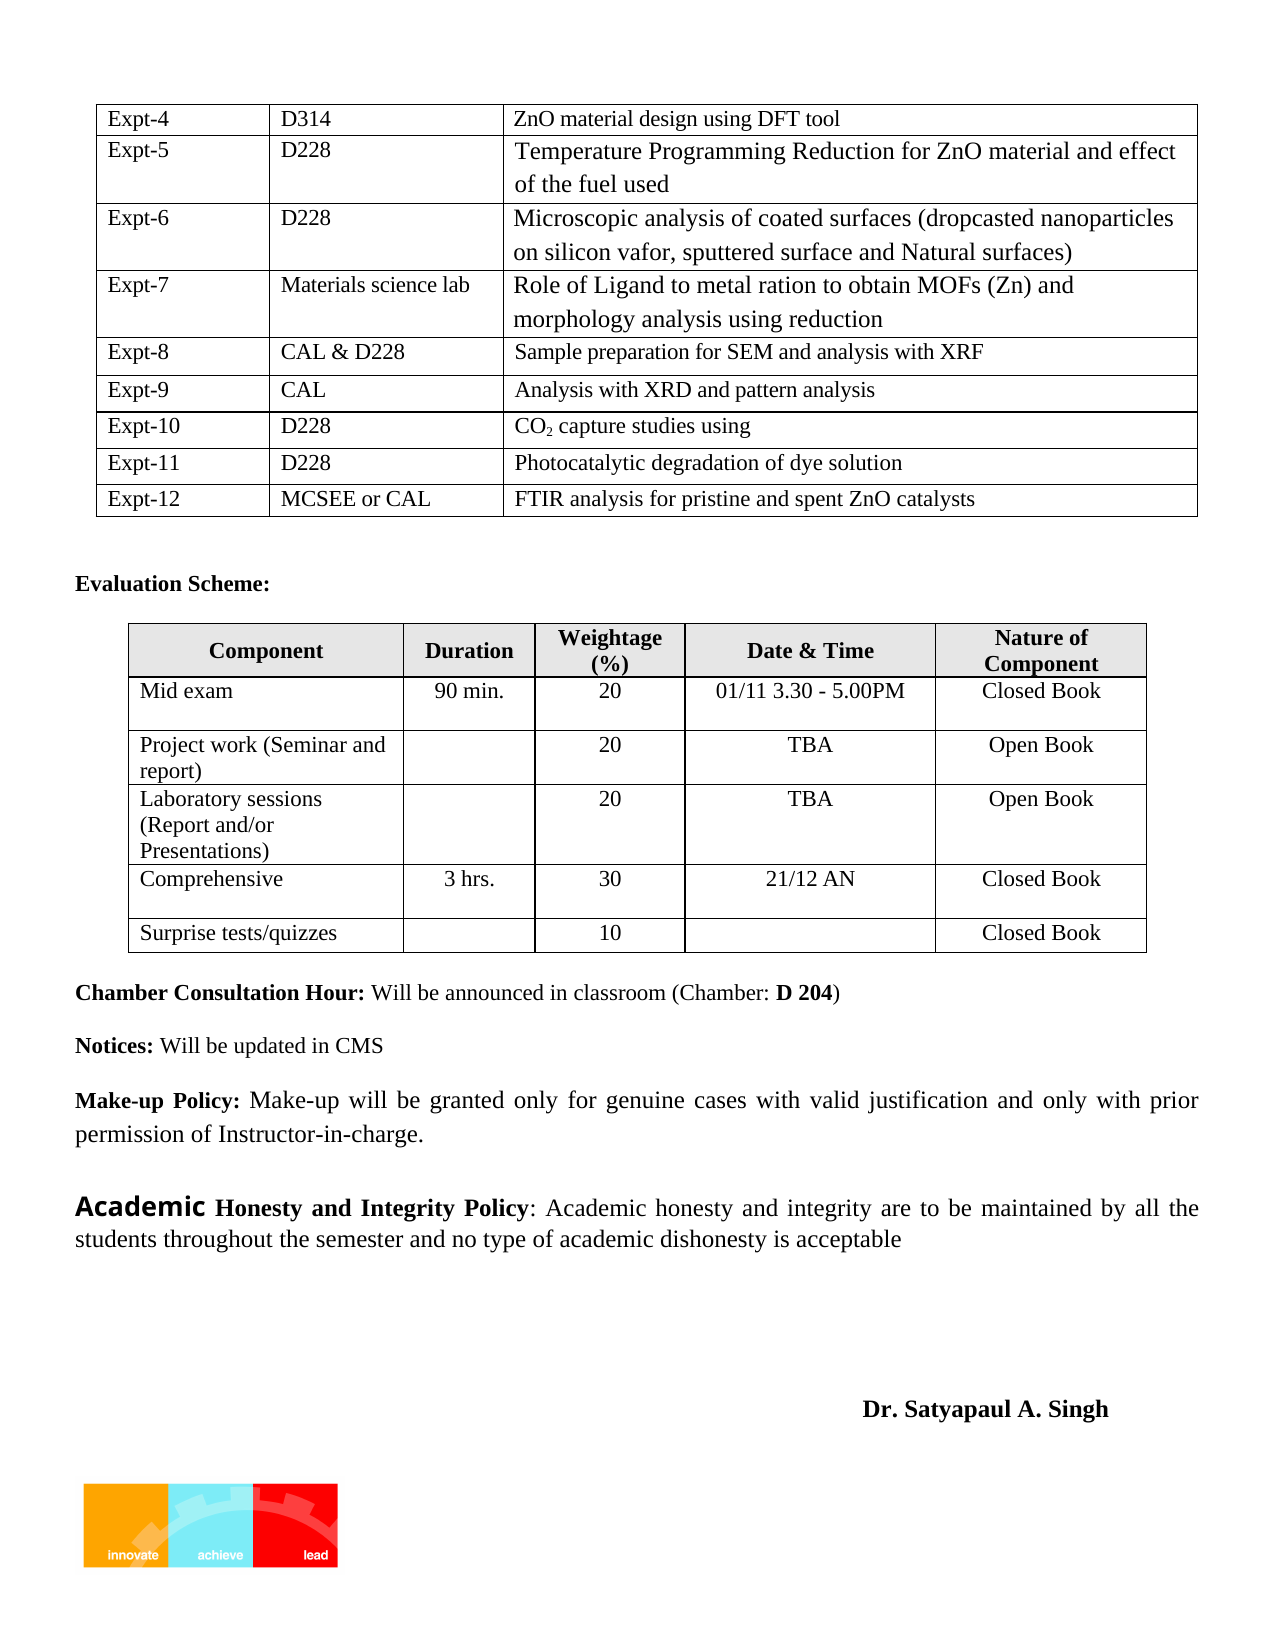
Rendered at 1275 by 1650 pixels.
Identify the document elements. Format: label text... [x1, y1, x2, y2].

table_cell Closed Book [936, 678, 1146, 730]
table_cell [404, 919, 534, 952]
table_cell MCSEE or CAL [270, 485, 503, 516]
table_cell Closed Book [936, 865, 1146, 918]
table_cell Expt-9 [97, 376, 269, 411]
picture [75, 1476, 346, 1575]
table_cell 10 [536, 919, 684, 952]
table_cell Materials science lab [270, 271, 503, 337]
table_cell Microscopic analysis of coated surfaces (dropcasted nanoparticles on silicon vafor, sputtered surface and Natural surfaces) [504, 204, 1197, 269]
table_cell D228 [270, 413, 503, 448]
table_cell CAL [270, 376, 503, 411]
table_header Duration [404, 624, 534, 676]
table_cell TBA [686, 731, 935, 784]
table_cell Temperature Programming Reduction for ZnO material and effect of the fuel used [504, 136, 1197, 202]
text Chamber Consultation Hour: Will be announced in classroom (Chamber: D 204) [75, 979, 1200, 1006]
table_cell 30 [536, 865, 684, 918]
table_cell D228 [270, 449, 503, 484]
table_header Nature of Component [936, 624, 1146, 676]
table_cell TBA [686, 785, 935, 864]
table_cell 3 hrs. [404, 865, 534, 918]
table_cell [404, 731, 534, 784]
text Dr. Satyapaul A. Singh [825, 1394, 1200, 1423]
text Make-up Policy: Make-up will be granted only for genuine cases with valid justification and only with prior permission of Instructor-in-charge. [75, 1085, 1200, 1150]
table_cell Role of Ligand to metal ration to obtain MOFs (Zn) and morphology analysis using reduction [504, 271, 1197, 337]
table_cell Expt-4 [97, 105, 269, 135]
text Academic Honesty and Integrity Policy: Academic honesty and integrity are to be maintained by all the students throughout the semester and no type of academic dishonesty is acceptable [75, 1187, 1200, 1253]
table_cell [404, 785, 534, 864]
table_cell Open Book [936, 785, 1146, 864]
table_cell D314 [270, 105, 503, 135]
table_cell Expt-11 [97, 449, 269, 484]
table_cell FTIR analysis for pristine and spent ZnO catalysts [504, 485, 1197, 516]
table_cell 90 min. [404, 678, 534, 730]
table_cell D228 [270, 136, 503, 202]
text Notices: Will be updated in CMS [75, 1032, 1200, 1058]
table_cell Closed Book [936, 919, 1146, 952]
table_cell Project work (Seminar and report) [129, 731, 403, 784]
table_cell Expt-7 [97, 271, 269, 337]
table_header Weightage (%) [536, 624, 684, 676]
table_cell Analysis with XRD and pattern analysis [504, 376, 1197, 411]
table_cell Laboratory sessions (Report and/or Presentations) [129, 785, 403, 864]
table_cell Expt-8 [97, 338, 269, 375]
table_cell Open Book [936, 731, 1146, 784]
table_header Date & Time [686, 624, 935, 676]
table_cell Expt-5 [97, 136, 269, 202]
table_cell 20 [536, 785, 684, 864]
table_cell Mid exam [129, 678, 403, 730]
table_cell Photocatalytic degradation of dye solution [504, 449, 1197, 484]
table_cell ZnO material design using DFT tool [504, 105, 1197, 135]
table_cell CO2 capture studies using [504, 413, 1197, 448]
table_cell Surprise tests/quizzes [129, 919, 403, 952]
table_cell Sample preparation for SEM and analysis with XRF [504, 338, 1197, 375]
table_cell 01/11 3.30 - 5.00PM [686, 678, 935, 730]
table_cell 21/12 AN [686, 865, 935, 918]
table_cell Expt-12 [97, 485, 269, 516]
table_cell CAL & D228 [270, 338, 503, 375]
table_cell 20 [536, 678, 684, 730]
text Evaluation Scheme: [75, 570, 1200, 596]
table_cell Expt-10 [97, 413, 269, 448]
table_header Component [129, 624, 403, 676]
table_cell [686, 919, 935, 952]
table_cell D228 [270, 204, 503, 269]
table_cell Comprehensive [129, 865, 403, 918]
table_cell Expt-6 [97, 204, 269, 269]
table_cell 20 [536, 731, 684, 784]
